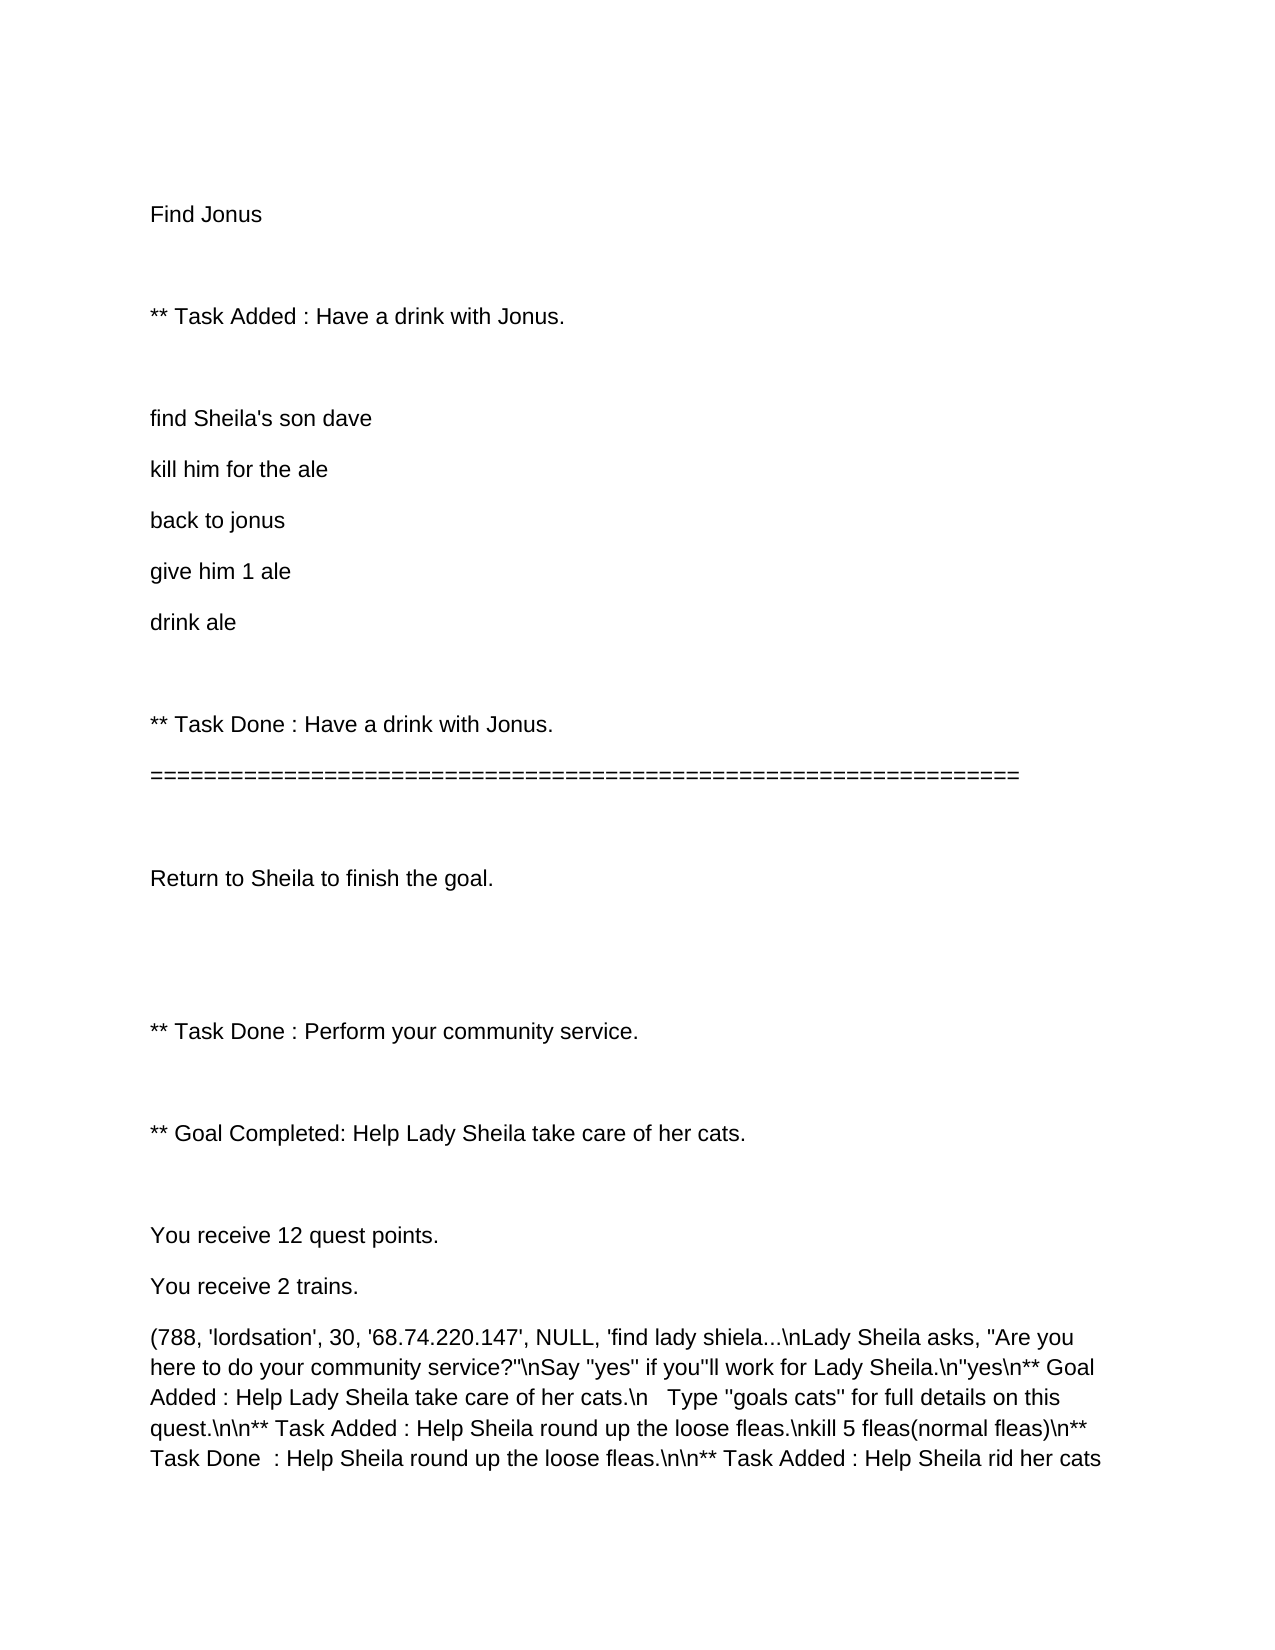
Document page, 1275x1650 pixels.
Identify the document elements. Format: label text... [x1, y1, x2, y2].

text Return to Sheila to finish the goal. [150, 864, 1125, 891]
text You receive 2 trains. [150, 1273, 1125, 1299]
text Find Jonus [150, 201, 1125, 227]
text ** Task Added : Have a drink with Jonus. [150, 303, 1125, 329]
text find Sheila's son dave [150, 405, 1125, 432]
text ** Task Done : Perform your community service. [150, 1018, 1125, 1044]
text ** Task Done : Have a drink with Jonus. [150, 711, 1125, 738]
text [150, 1324, 1125, 1471]
text ================================================================= [150, 762, 1125, 789]
text drink ale [150, 609, 1125, 636]
text back to jonus [150, 507, 1125, 534]
text ** Goal Completed: Help Lady Sheila take care of her cats. [150, 1120, 1125, 1146]
text You receive 12 quest points. [150, 1222, 1125, 1248]
text kill him for the ale [150, 456, 1125, 483]
text give him 1 ale [150, 558, 1125, 585]
